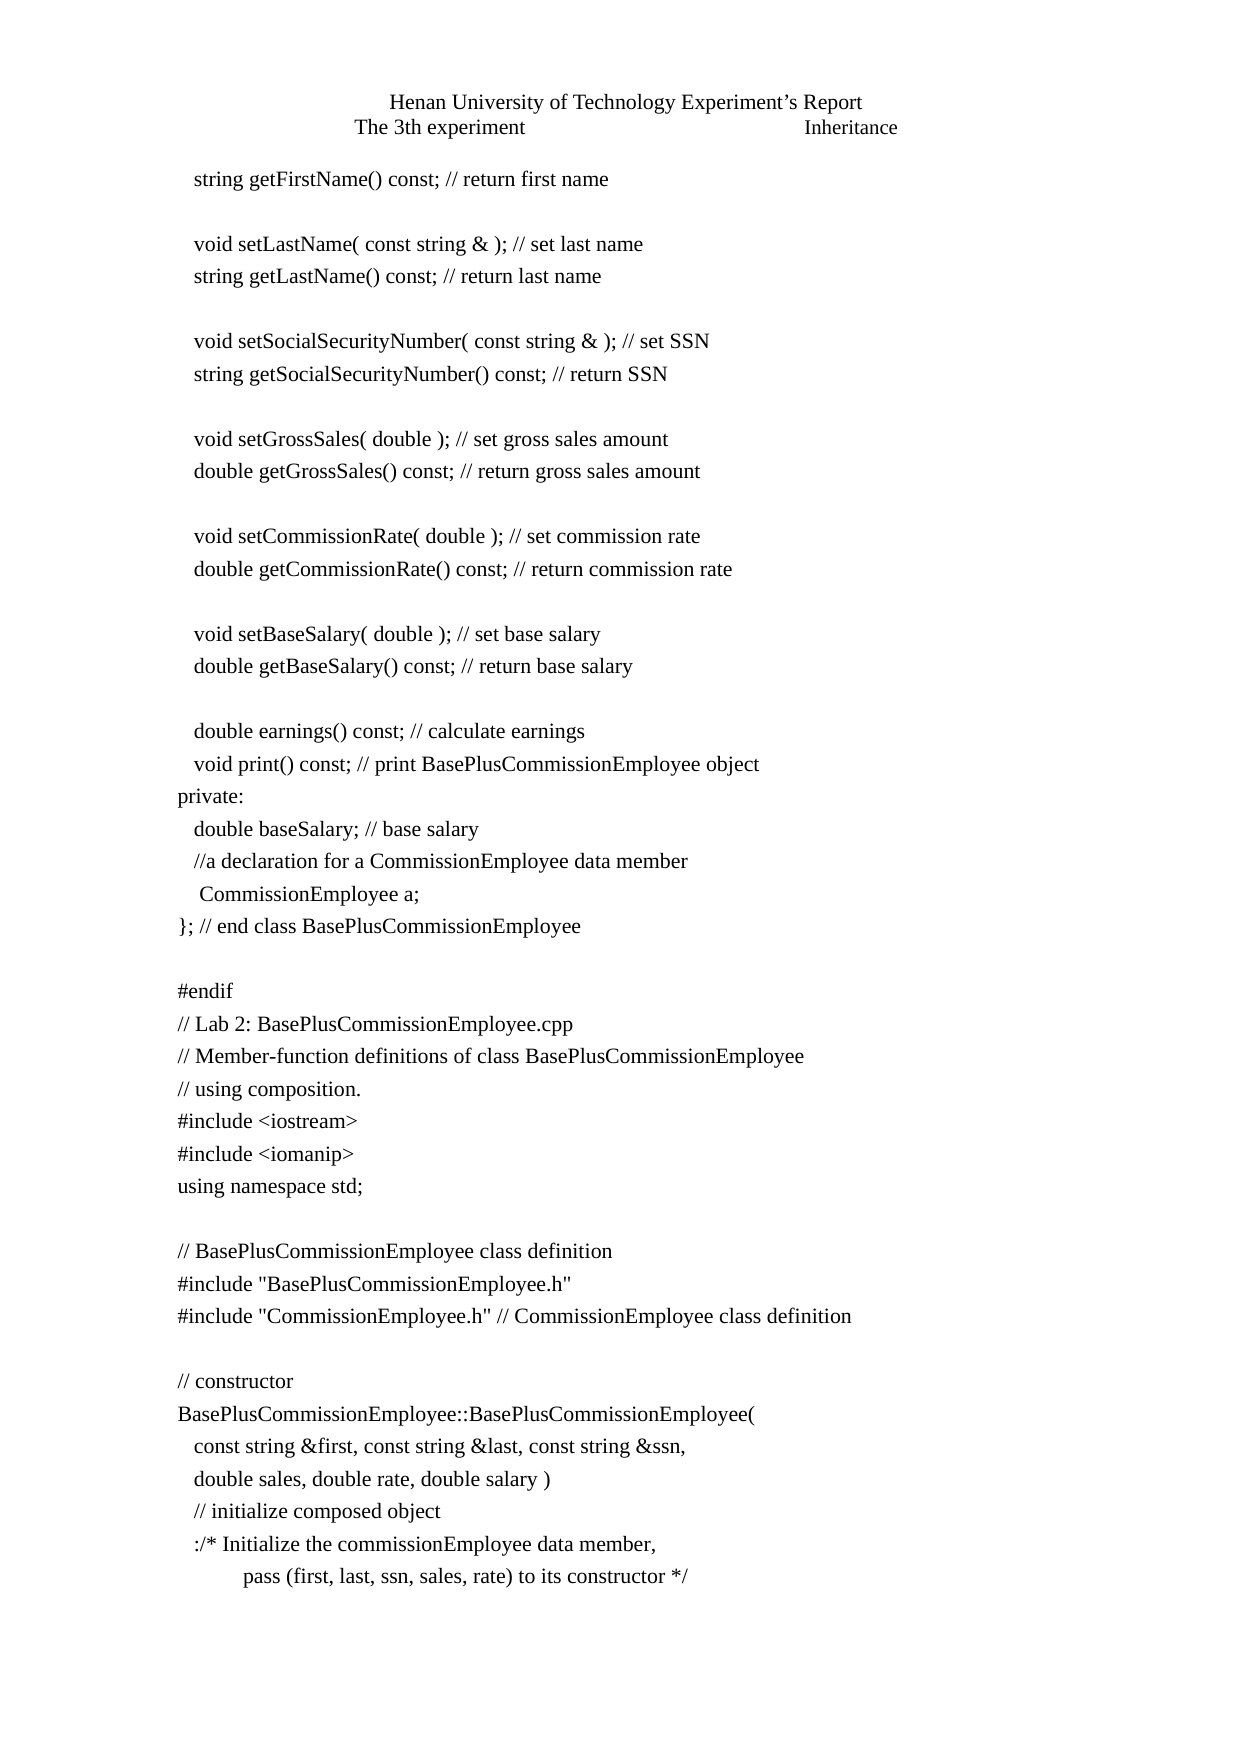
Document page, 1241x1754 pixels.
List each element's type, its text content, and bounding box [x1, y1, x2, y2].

text void setCommissionRate( double ); // set commission rate [177, 519, 1075, 552]
text BasePlusCommissionEmployee::BasePlusCommissionEmployee( [177, 1397, 1075, 1429]
text using namespace std; [177, 1169, 1075, 1202]
text // initialize composed object [177, 1494, 1075, 1527]
text void setLastName( const string & ); // set last name [177, 227, 1075, 259]
text double getCommissionRate() const; // return commission rate [177, 552, 1075, 584]
text //a declaration for a CommissionEmployee data member [177, 844, 1075, 877]
text #include <iomanip> [177, 1137, 1075, 1169]
text double getBaseSalary() const; // return base salary [177, 649, 1075, 682]
text // constructor [177, 1364, 1075, 1397]
text void setBaseSalary( double ); // set base salary [177, 617, 1075, 649]
text #include "CommissionEmployee.h" // CommissionEmployee class definition [177, 1299, 1075, 1332]
text #include <iostream> [177, 1104, 1075, 1137]
text void print() const; // print BasePlusCommissionEmployee object [177, 747, 1075, 779]
text void setSocialSecurityNumber( const string & ); // set SSN [177, 324, 1075, 357]
text // Member-function definitions of class BasePlusCommissionEmployee [177, 1039, 1075, 1072]
text pass (first, last, ssn, sales, rate) to its constructor */ [177, 1559, 1075, 1592]
text string getFirstName() const; // return first name [177, 162, 1075, 194]
text // BasePlusCommissionEmployee class definition [177, 1234, 1075, 1267]
text double getGrossSales() const; // return gross sales amount [177, 454, 1075, 487]
text // Lab 2: BasePlusCommissionEmployee.cpp [177, 1007, 1075, 1039]
text #endif [177, 974, 1075, 1007]
text // using composition. [177, 1072, 1075, 1104]
text :/* Initialize the commissionEmployee data member, [177, 1527, 1075, 1559]
text double baseSalary; // base salary [177, 812, 1075, 844]
text double sales, double rate, double salary ) [177, 1462, 1075, 1494]
text double earnings() const; // calculate earnings [177, 714, 1075, 747]
text }; // end class BasePlusCommissionEmployee [177, 909, 1075, 942]
text string getSocialSecurityNumber() const; // return SSN [177, 357, 1075, 389]
text const string &first, const string &last, const string &ssn, [177, 1429, 1075, 1462]
text void setGrossSales( double ); // set gross sales amount [177, 422, 1075, 454]
text #include "BasePlusCommissionEmployee.h" [177, 1267, 1075, 1299]
text private: [177, 779, 1075, 812]
text CommissionEmployee a; [177, 877, 1075, 909]
text string getLastName() const; // return last name [177, 259, 1075, 292]
